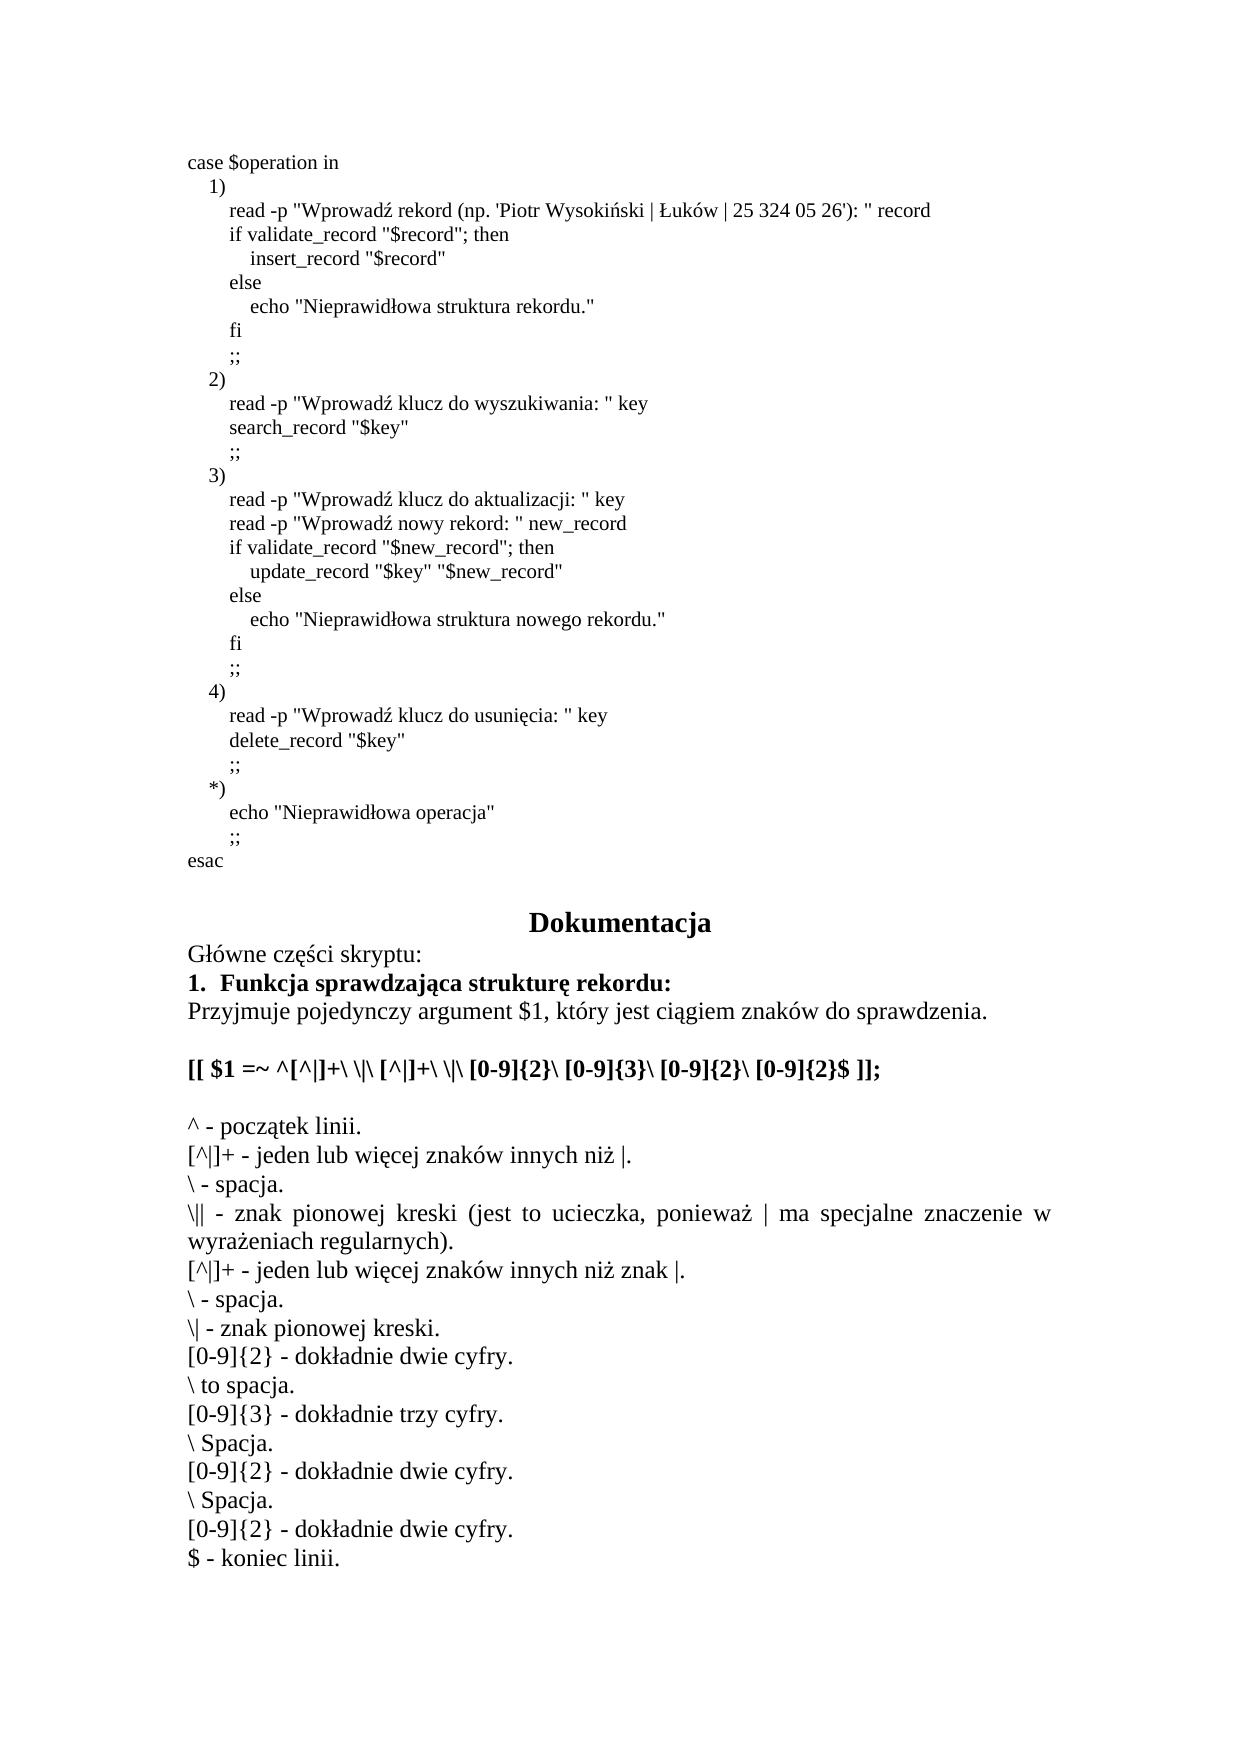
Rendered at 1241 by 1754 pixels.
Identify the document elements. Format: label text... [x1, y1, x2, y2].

text [0-9]{2} - dokładnie dwie cyfry. [187, 1456, 1053, 1485]
text \ - spacja. [187, 1284, 1053, 1313]
text read -p "Wprowadź klucz do aktualizacji: " key [187, 487, 1053, 511]
text ;; [187, 752, 1053, 776]
text [0-9]{2} - dokładnie dwie cyfry. [187, 1514, 1053, 1543]
text case $operation in [187, 150, 1053, 174]
text *) [187, 776, 1053, 800]
text 2) [187, 367, 1053, 391]
text read -p "Wprowadź klucz do wyszukiwania: " key [187, 391, 1053, 415]
list Funkcja sprawdzająca strukturę rekordu: [187, 968, 1053, 996]
text \ Spacja. [187, 1485, 1053, 1514]
text [0-9]{3} - dokładnie trzy cyfry. [187, 1399, 1053, 1428]
text delete_record "$key" [187, 727, 1053, 752]
text if validate_record "$record"; then [187, 222, 1053, 246]
text echo "Nieprawidłowa operacja" [187, 800, 1053, 824]
text 1) [187, 174, 1053, 198]
text ;; [187, 439, 1053, 463]
text ;; [187, 655, 1053, 679]
text else [187, 583, 1053, 607]
text [^|]+ - jeden lub więcej znaków innych niż |. [187, 1140, 1053, 1169]
text \|| - znak pionowej kreski (jest to ucieczka, ponieważ | ma specjalne znaczenie w wyrażeniach regularnych). [187, 1198, 1053, 1255]
text if validate_record "$new_record"; then [187, 535, 1053, 559]
text else [187, 270, 1053, 294]
text ^ - początek linii. [187, 1111, 1053, 1140]
text read -p "Wprowadź klucz do usunięcia: " key [187, 703, 1053, 727]
text Dokumentacja [187, 905, 1053, 939]
text [0-9]{2} - dokładnie dwie cyfry. [187, 1341, 1053, 1370]
text \| - znak pionowej kreski. [187, 1313, 1053, 1341]
list Przyjmuje pojedynczy argument $1, który jest ciągiem znaków do sprawdzenia. [187, 996, 1053, 1025]
text \ - spacja. [187, 1169, 1053, 1198]
text update_record "$key" "$new_record" [187, 559, 1053, 583]
text [^|]+ - jeden lub więcej znaków innych niż znak |. [187, 1255, 1053, 1284]
text \ to spacja. [187, 1370, 1053, 1399]
text $ - koniec linii. [187, 1543, 1053, 1571]
text insert_record "$record" [187, 246, 1053, 270]
text 3) [187, 463, 1053, 487]
text [[ $1 =~ ^[^|]+\ \|\ [^|]+\ \|\ [0-9]{2}\ [0-9]{3}\ [0-9]{2}\ [0-9]{2}$ ]]; [187, 1054, 1053, 1083]
text ;; [187, 342, 1053, 367]
text fi [187, 631, 1053, 655]
text echo "Nieprawidłowa struktura rekordu." [187, 294, 1053, 318]
text ;; [187, 824, 1053, 848]
text read -p "Wprowadź nowy rekord: " new_record [187, 511, 1053, 535]
text fi [187, 318, 1053, 342]
text \ Spacja. [187, 1428, 1053, 1456]
text Główne części skryptu: [187, 939, 1053, 968]
text esac [187, 848, 1053, 872]
text 4) [187, 679, 1053, 703]
text read -p "Wprowadź rekord (np. 'Piotr Wysokiński | Łuków | 25 324 05 26'): " record [187, 198, 1053, 222]
text search_record "$key" [187, 415, 1053, 439]
text echo "Nieprawidłowa struktura nowego rekordu." [187, 607, 1053, 631]
